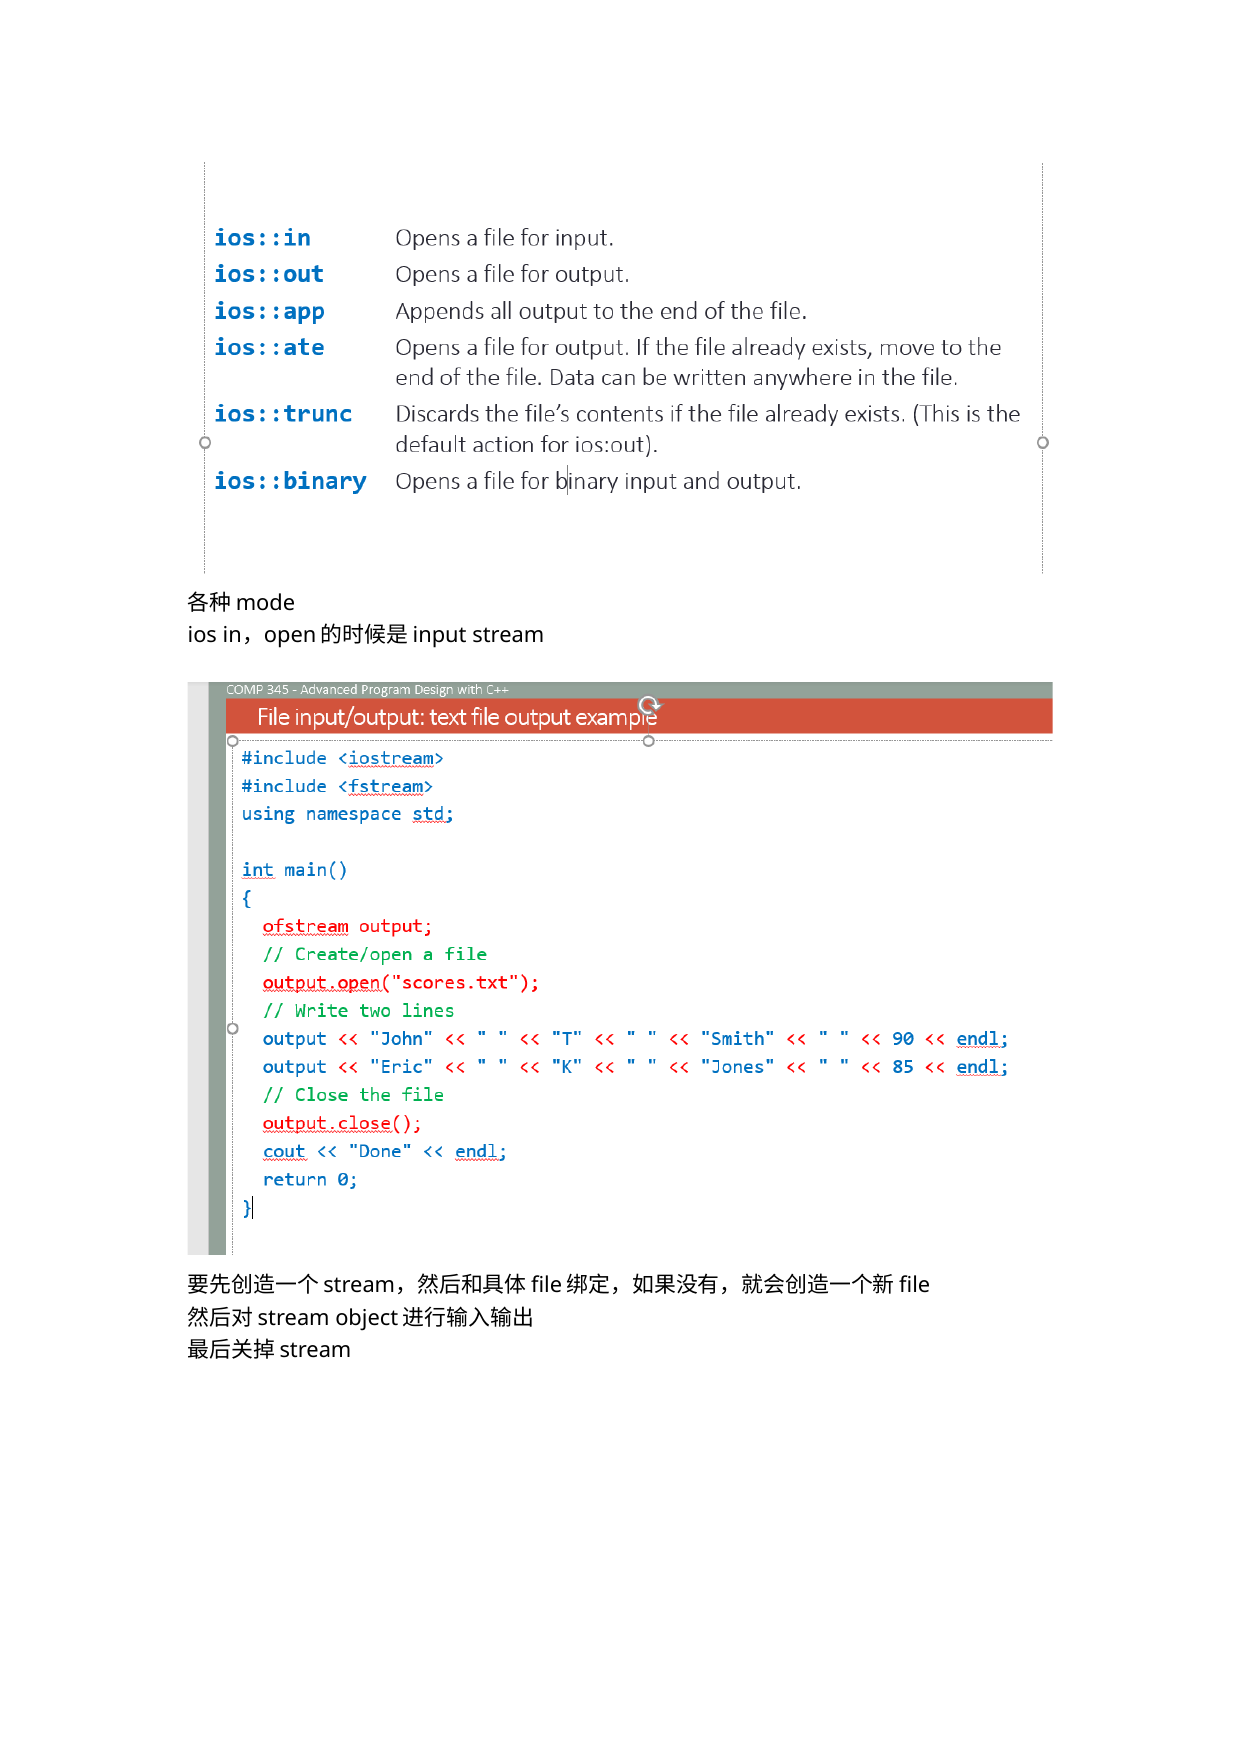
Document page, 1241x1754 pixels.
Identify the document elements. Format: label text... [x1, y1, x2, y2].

text 然后对stream object进行输入输出 [187, 1299, 1053, 1332]
text 要先创造一个stream，然后和具体file绑定，如果没有，就会创造一个新file [187, 1267, 1053, 1299]
text 各种mode [187, 574, 1053, 617]
picture [187, 682, 1053, 1255]
text ios in，open的时候是input stream [187, 617, 1053, 649]
picture [187, 162, 1053, 574]
text 最后关掉stream [187, 1332, 1053, 1364]
